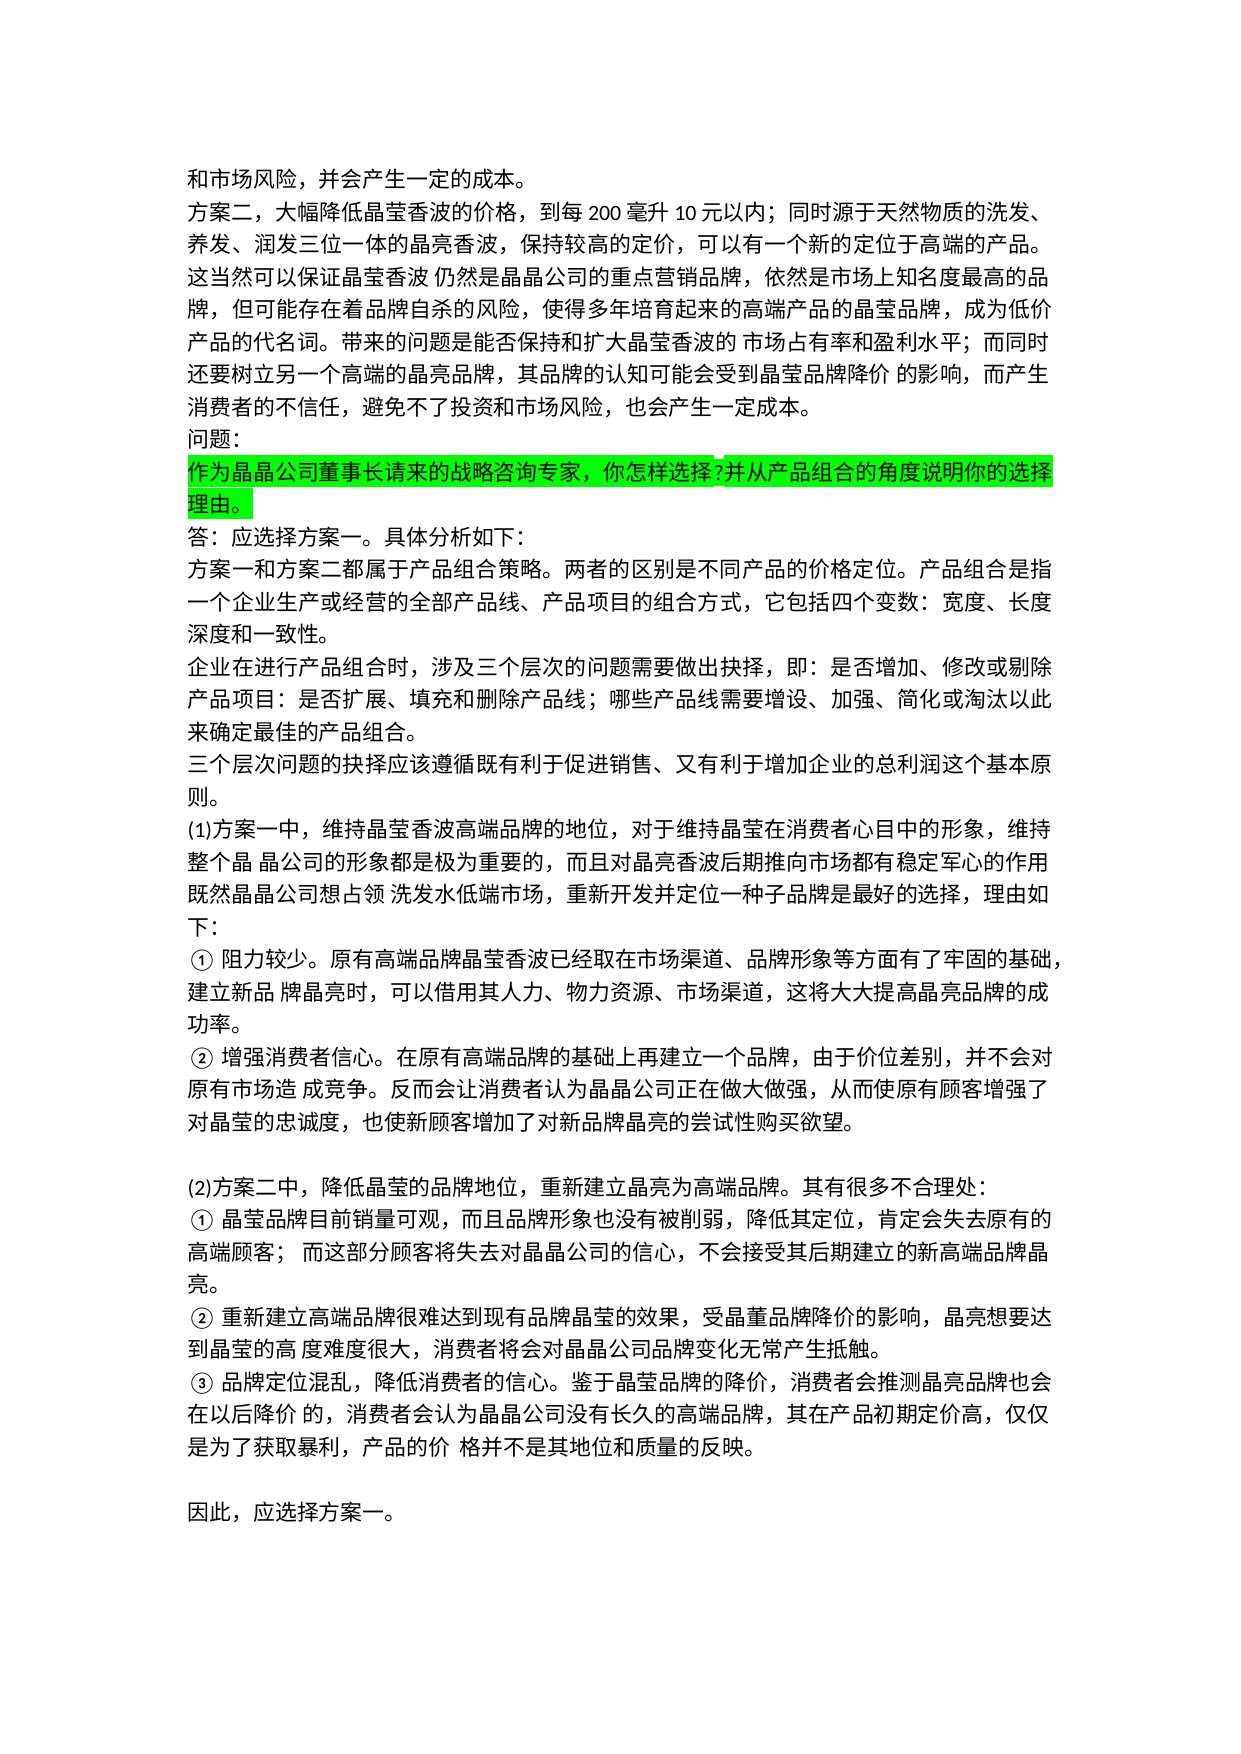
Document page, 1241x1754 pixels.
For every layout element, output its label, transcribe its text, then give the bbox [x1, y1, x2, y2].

text 作为晶晶公司董事长请来的战略咨询专家，你怎样选择?并从产品组合的角度说明你的选择理由。 [187, 454, 1053, 519]
text ③品牌定位混乱，降低消费者的信心。鉴于晶莹品牌的降价，消费者会推测晶亮品牌也会在以后降价 的，消费者会认为晶晶公司没有长久的高端品牌，其在产品初期定价高，仅仅是为了获取暴利，产品的价 格并不是其地位和质量的反映。 [187, 1364, 1053, 1462]
text ②重新建立高端品牌很难达到现有品牌晶莹的效果，受晶董品牌降价的影响，晶亮想要达到晶莹的高 度难度很大，消费者将会对晶晶公司品牌变化无常产生抵触。 [187, 1299, 1053, 1364]
text 方案二，大幅降低晶莹香波的价格，到每200毫升10元以内；同时源于天然物质的洗发、养发、润发三位一体的晶亮香波，保持较高的定价，可以有一个新的定位于高端的产品。这当然可以保证晶莹香波 仍然是晶晶公司的重点营销品牌，依然是市场上知名度最高的品牌，但可能存在着品牌自杀的风险，使得多年培育起来的高端产品的晶莹品牌，成为低价产品的代名词。带来的问题是能否保持和扩大晶莹香波的 市场占有率和盈利水平；而同时还要树立另一个高端的晶亮品牌，其品牌的认知可能会受到晶莹品牌降价 的影响，而产生消费者的不信任，避免不了投资和市场风险，也会产生一定成本。 [187, 194, 1053, 422]
text 方案一和方案二都属于产品组合策略。两者的区别是不同产品的价格定位。产品组合是指一个企业生产或经营的全部产品线、产品项目的组合方式，它包括四个变数：宽度、长度、深度和一致性。 [187, 552, 1053, 649]
text 答：应选择方案一。具体分析如下： [187, 519, 1053, 552]
text ①阻力较少。原有高端品牌晶莹香波已经取在市场渠道、品牌形象等方面有了牢固的基础，建立新品 牌晶亮时，可以借用其人力、物力资源、市场渠道，这将大大提高晶亮品牌的成功率。 [187, 942, 1053, 1039]
text (2)方案二中，降低晶莹的品牌地位，重新建立晶亮为高端品牌。其有很多不合理处： [187, 1169, 1053, 1202]
text ①晶莹品牌目前销量可观，而且品牌形象也没有被削弱，降低其定位，肯定会失去原有的高端顾客； 而这部分顾客将失去对晶晶公司的信心，不会接受其后期建立的新高端品牌晶亮。 [187, 1202, 1053, 1299]
text (1)方案一中，维持晶莹香波高端品牌的地位，对于维持晶莹在消费者心目中的形象，维持整个晶 晶公司的形象都是极为重要的，而且对晶亮香波后期推向市场都有稳定军心的作用。既然晶晶公司想占领 洗发水低端市场，重新开发并定位一种子品牌是最好的选择，理由如下： [187, 812, 1053, 942]
text 因此，应选择方案一。 [187, 1494, 1053, 1527]
text 问题： [187, 422, 1053, 454]
text ② 增强消费者信心。在原有高端品牌的基础上再建立一个品牌，由于价位差别，并不会对原有市场造 成竞争。反而会让消费者认为晶晶公司正在做大做强，从而使原有顾客增强了对晶莹的忠诚度，也使新顾客增加了对新品牌晶亮的尝试性购买欲望。 [187, 1039, 1053, 1137]
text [187, 162, 1053, 194]
text 企业在进行产品组合时，涉及三个层次的问题需要做出抉择，即：是否增加、修改或剔除产品项目：是否扩展、填充和删除产品线；哪些产品线需要增设、加强、简化或淘汰以此来确定最佳的产品组合。 [187, 649, 1053, 747]
text 三个层次问题的抉择应该遵循既有利于促进销售、又有利于增加企业的总利润这个基本原则。 [187, 747, 1053, 812]
